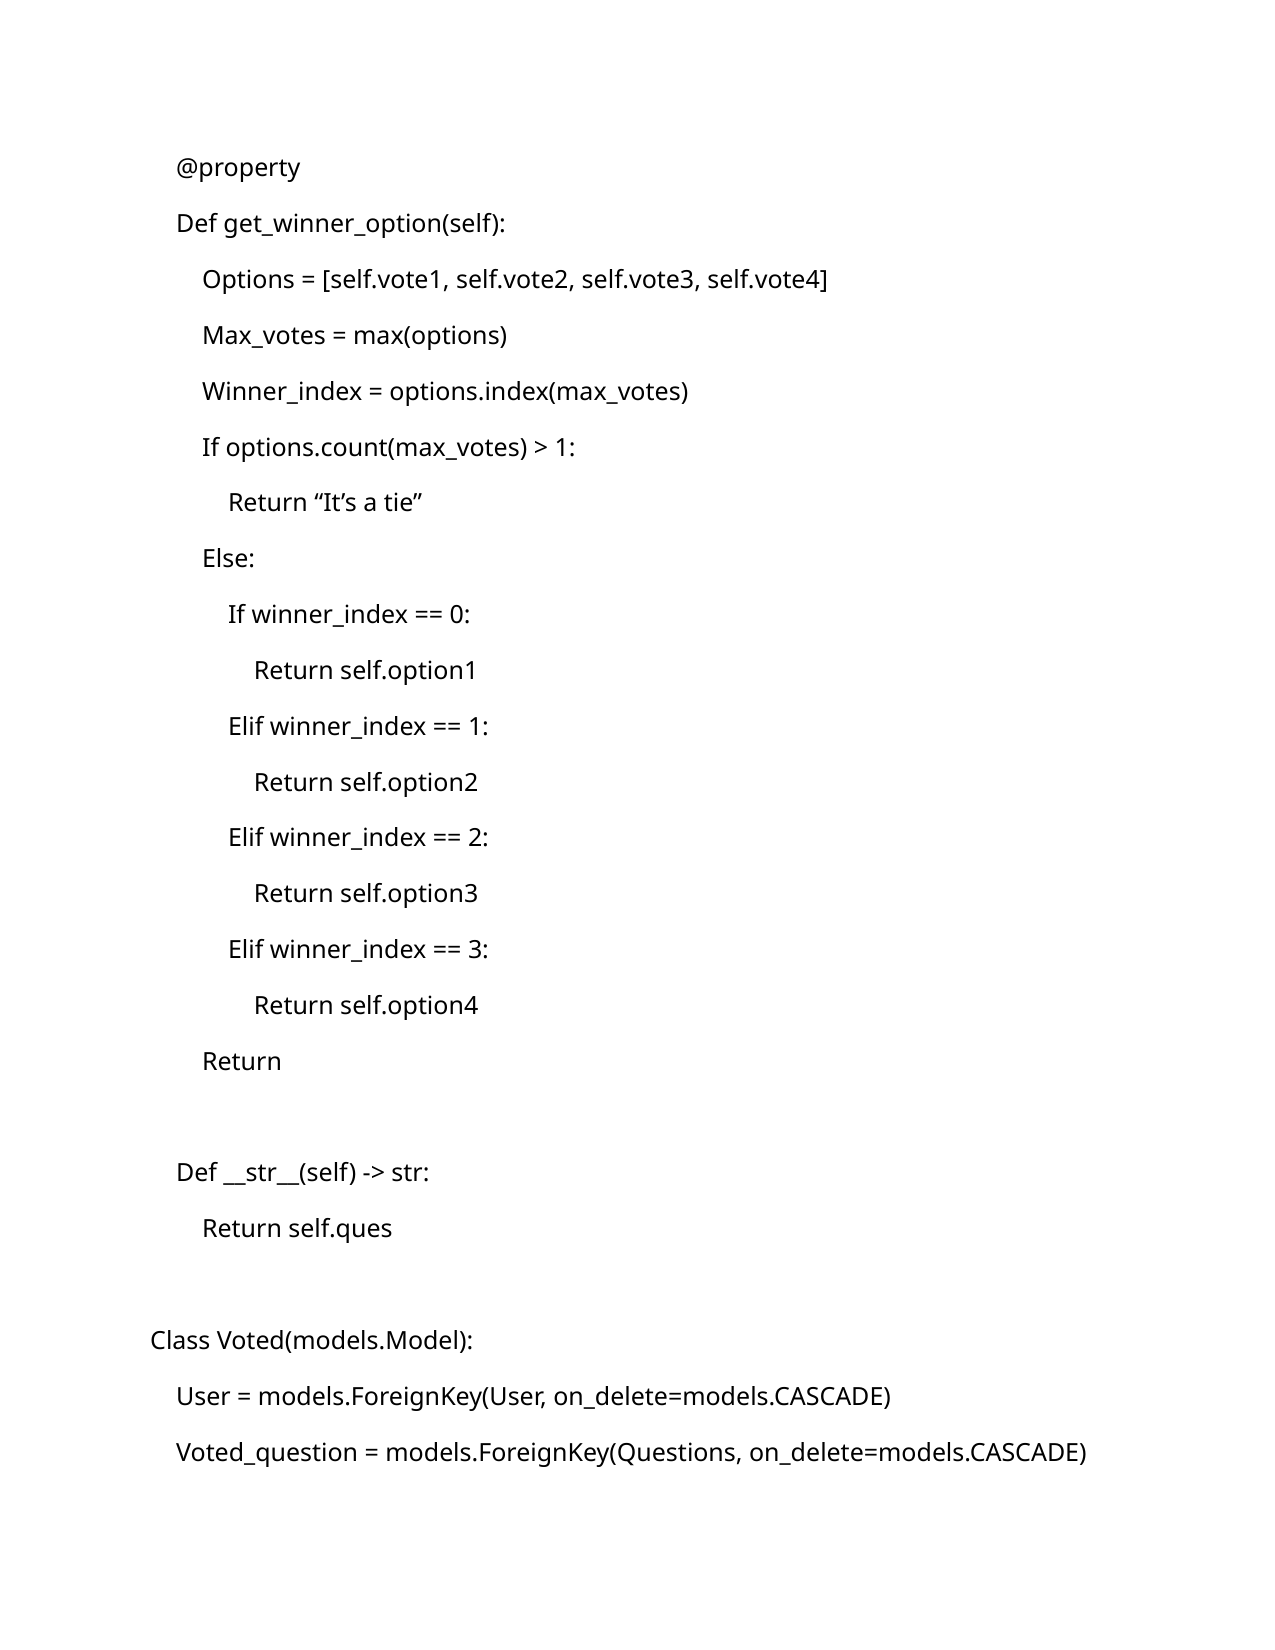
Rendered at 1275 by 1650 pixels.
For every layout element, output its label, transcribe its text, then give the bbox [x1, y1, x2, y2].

text Elif winner_index == 1: [150, 708, 1125, 742]
text Return self.option4 [150, 987, 1125, 1022]
text Elif winner_index == 3: [150, 932, 1125, 966]
text Return self.ques [150, 1211, 1125, 1245]
text Return [150, 1043, 1125, 1077]
text Return “It’s a tie” [150, 485, 1125, 519]
text Return self.option2 [150, 764, 1125, 798]
text If winner_index == 0: [150, 597, 1125, 631]
text @property [150, 150, 1125, 184]
text Elif winner_index == 2: [150, 820, 1125, 854]
text Else: [150, 541, 1125, 575]
text User = models.ForeignKey(User, on_delete=models.CASCADE) [150, 1378, 1125, 1412]
text Def get_winner_option(self): [150, 206, 1125, 240]
text Options = [self.vote1, self.vote2, self.vote3, self.vote4] [150, 262, 1125, 296]
text Return self.option1 [150, 652, 1125, 687]
text Winner_index = options.index(max_votes) [150, 373, 1125, 407]
text Class Voted(models.Model): [150, 1322, 1125, 1357]
text Def __str__(self) -> str: [150, 1155, 1125, 1189]
text Max_votes = max(options) [150, 317, 1125, 352]
text Voted_question = models.ForeignKey(Questions, on_delete=models.CASCADE) [150, 1434, 1125, 1468]
text Return self.option3 [150, 876, 1125, 910]
text If options.count(max_votes) > 1: [150, 429, 1125, 463]
